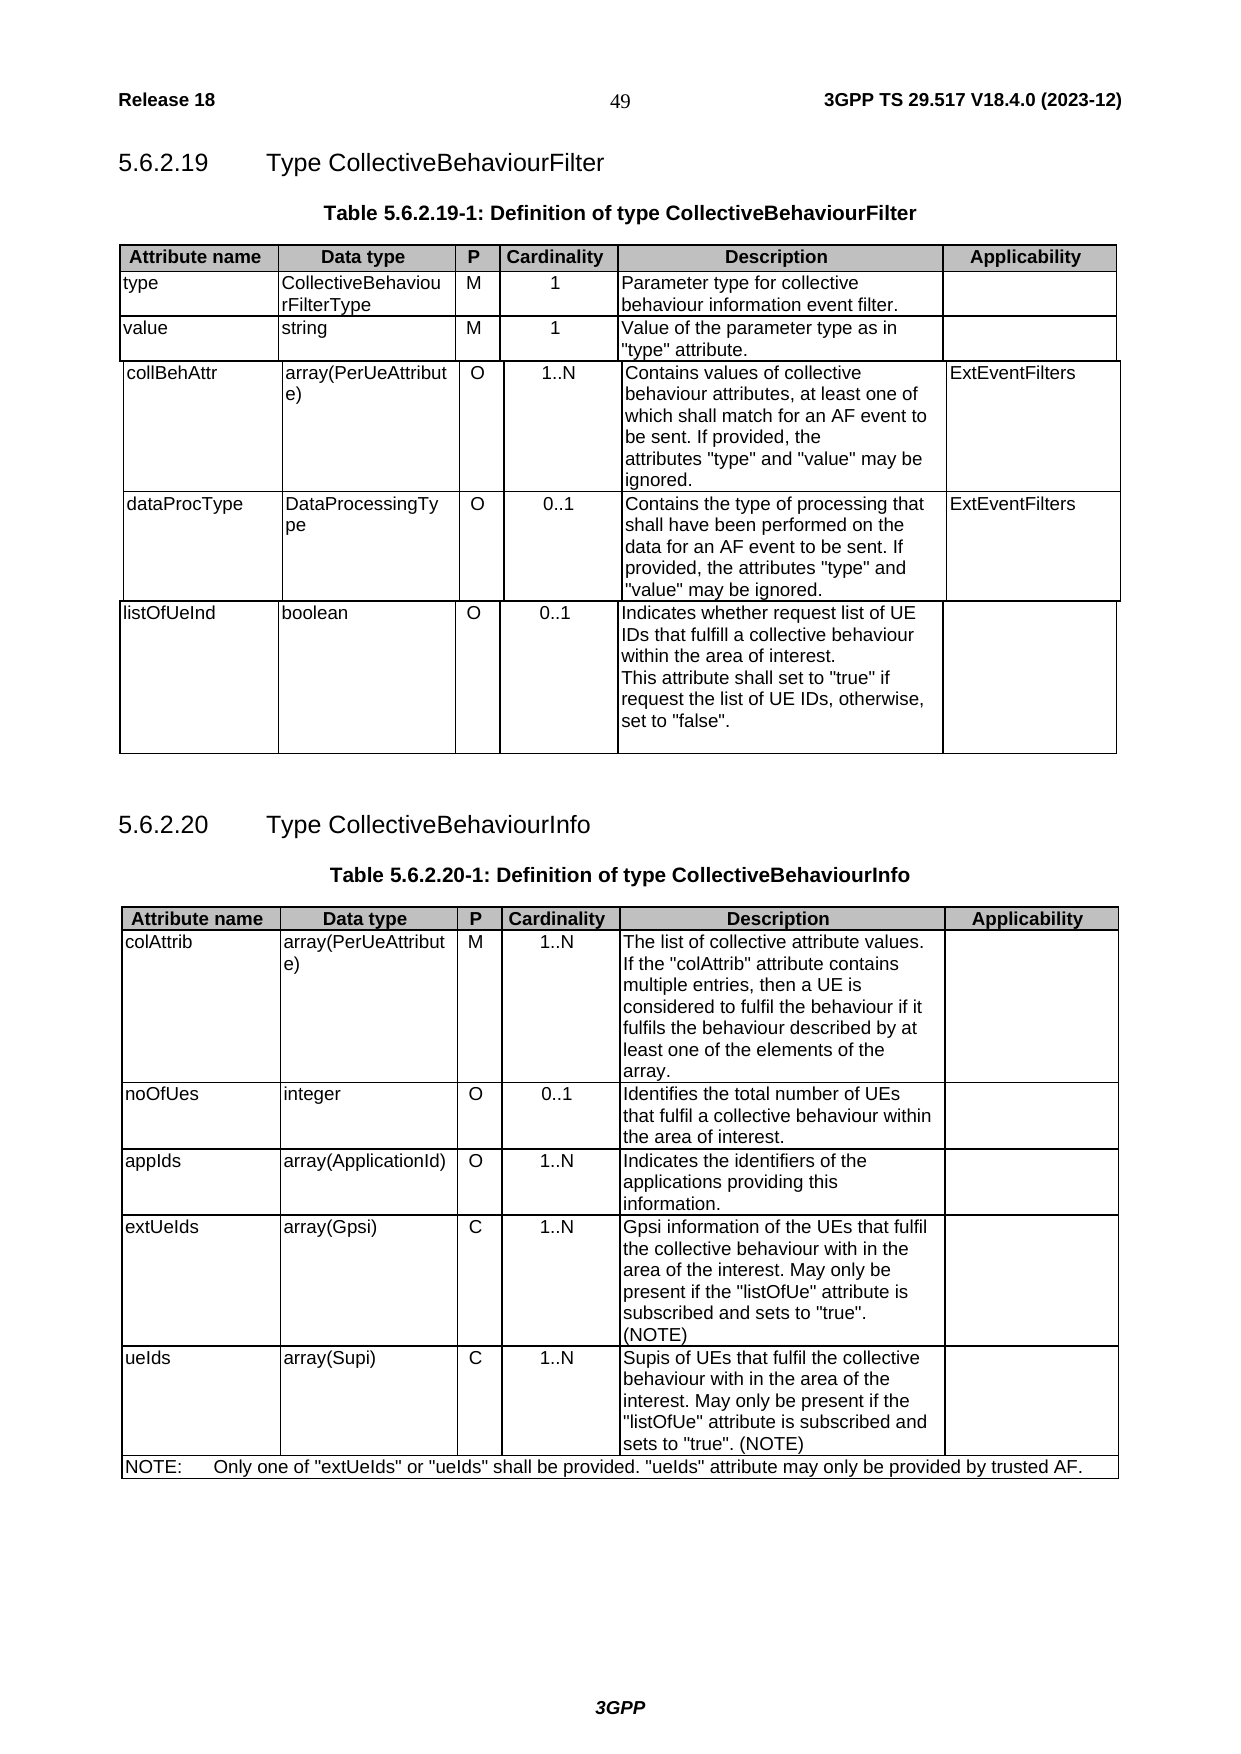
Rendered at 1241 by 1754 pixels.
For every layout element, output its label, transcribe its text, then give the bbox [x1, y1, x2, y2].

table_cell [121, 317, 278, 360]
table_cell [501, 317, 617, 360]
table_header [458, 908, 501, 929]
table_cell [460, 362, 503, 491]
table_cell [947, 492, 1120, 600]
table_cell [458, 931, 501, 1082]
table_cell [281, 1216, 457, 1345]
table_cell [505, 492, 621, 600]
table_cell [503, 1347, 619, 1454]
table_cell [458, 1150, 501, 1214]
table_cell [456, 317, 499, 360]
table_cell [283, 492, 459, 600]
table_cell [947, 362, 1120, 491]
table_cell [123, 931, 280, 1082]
text Table 5.6.2.19-1: Definition of type CollectiveBehaviourFilter [118, 201, 1122, 225]
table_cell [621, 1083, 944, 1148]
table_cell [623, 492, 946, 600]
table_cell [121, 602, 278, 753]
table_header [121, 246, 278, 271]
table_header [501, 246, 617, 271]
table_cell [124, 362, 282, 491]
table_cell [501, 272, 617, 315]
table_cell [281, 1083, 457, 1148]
text Table 5.6.2.20-1: Definition of type CollectiveBehaviourInfo [118, 863, 1122, 887]
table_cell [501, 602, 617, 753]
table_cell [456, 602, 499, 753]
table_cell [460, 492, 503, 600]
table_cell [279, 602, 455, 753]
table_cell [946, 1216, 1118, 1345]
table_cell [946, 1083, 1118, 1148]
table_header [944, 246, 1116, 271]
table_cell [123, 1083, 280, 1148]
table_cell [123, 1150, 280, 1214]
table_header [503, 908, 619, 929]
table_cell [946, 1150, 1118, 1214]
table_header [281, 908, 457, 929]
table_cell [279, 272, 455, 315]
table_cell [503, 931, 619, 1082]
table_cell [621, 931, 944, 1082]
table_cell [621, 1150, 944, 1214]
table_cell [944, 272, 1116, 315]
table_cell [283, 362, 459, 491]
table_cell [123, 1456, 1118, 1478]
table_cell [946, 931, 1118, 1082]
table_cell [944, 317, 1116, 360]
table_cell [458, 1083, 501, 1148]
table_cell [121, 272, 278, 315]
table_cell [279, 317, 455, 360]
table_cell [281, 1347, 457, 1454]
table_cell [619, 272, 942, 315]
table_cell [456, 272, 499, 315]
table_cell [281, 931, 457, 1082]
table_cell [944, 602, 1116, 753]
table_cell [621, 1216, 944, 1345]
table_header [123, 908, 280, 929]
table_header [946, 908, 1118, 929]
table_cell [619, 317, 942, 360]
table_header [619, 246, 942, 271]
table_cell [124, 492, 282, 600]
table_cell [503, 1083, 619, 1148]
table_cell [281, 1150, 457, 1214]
subtitle 5.6.2.20 Type CollectiveBehaviourInfo [118, 809, 1122, 838]
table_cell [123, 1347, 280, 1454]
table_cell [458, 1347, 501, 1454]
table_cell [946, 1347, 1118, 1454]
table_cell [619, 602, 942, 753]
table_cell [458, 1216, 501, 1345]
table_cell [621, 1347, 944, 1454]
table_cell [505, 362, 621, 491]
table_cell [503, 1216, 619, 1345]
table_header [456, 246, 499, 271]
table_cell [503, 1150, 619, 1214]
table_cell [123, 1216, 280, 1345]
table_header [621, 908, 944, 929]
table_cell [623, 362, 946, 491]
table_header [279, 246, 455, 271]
subtitle 5.6.2.19 Type CollectiveBehaviourFilter [118, 147, 1122, 176]
